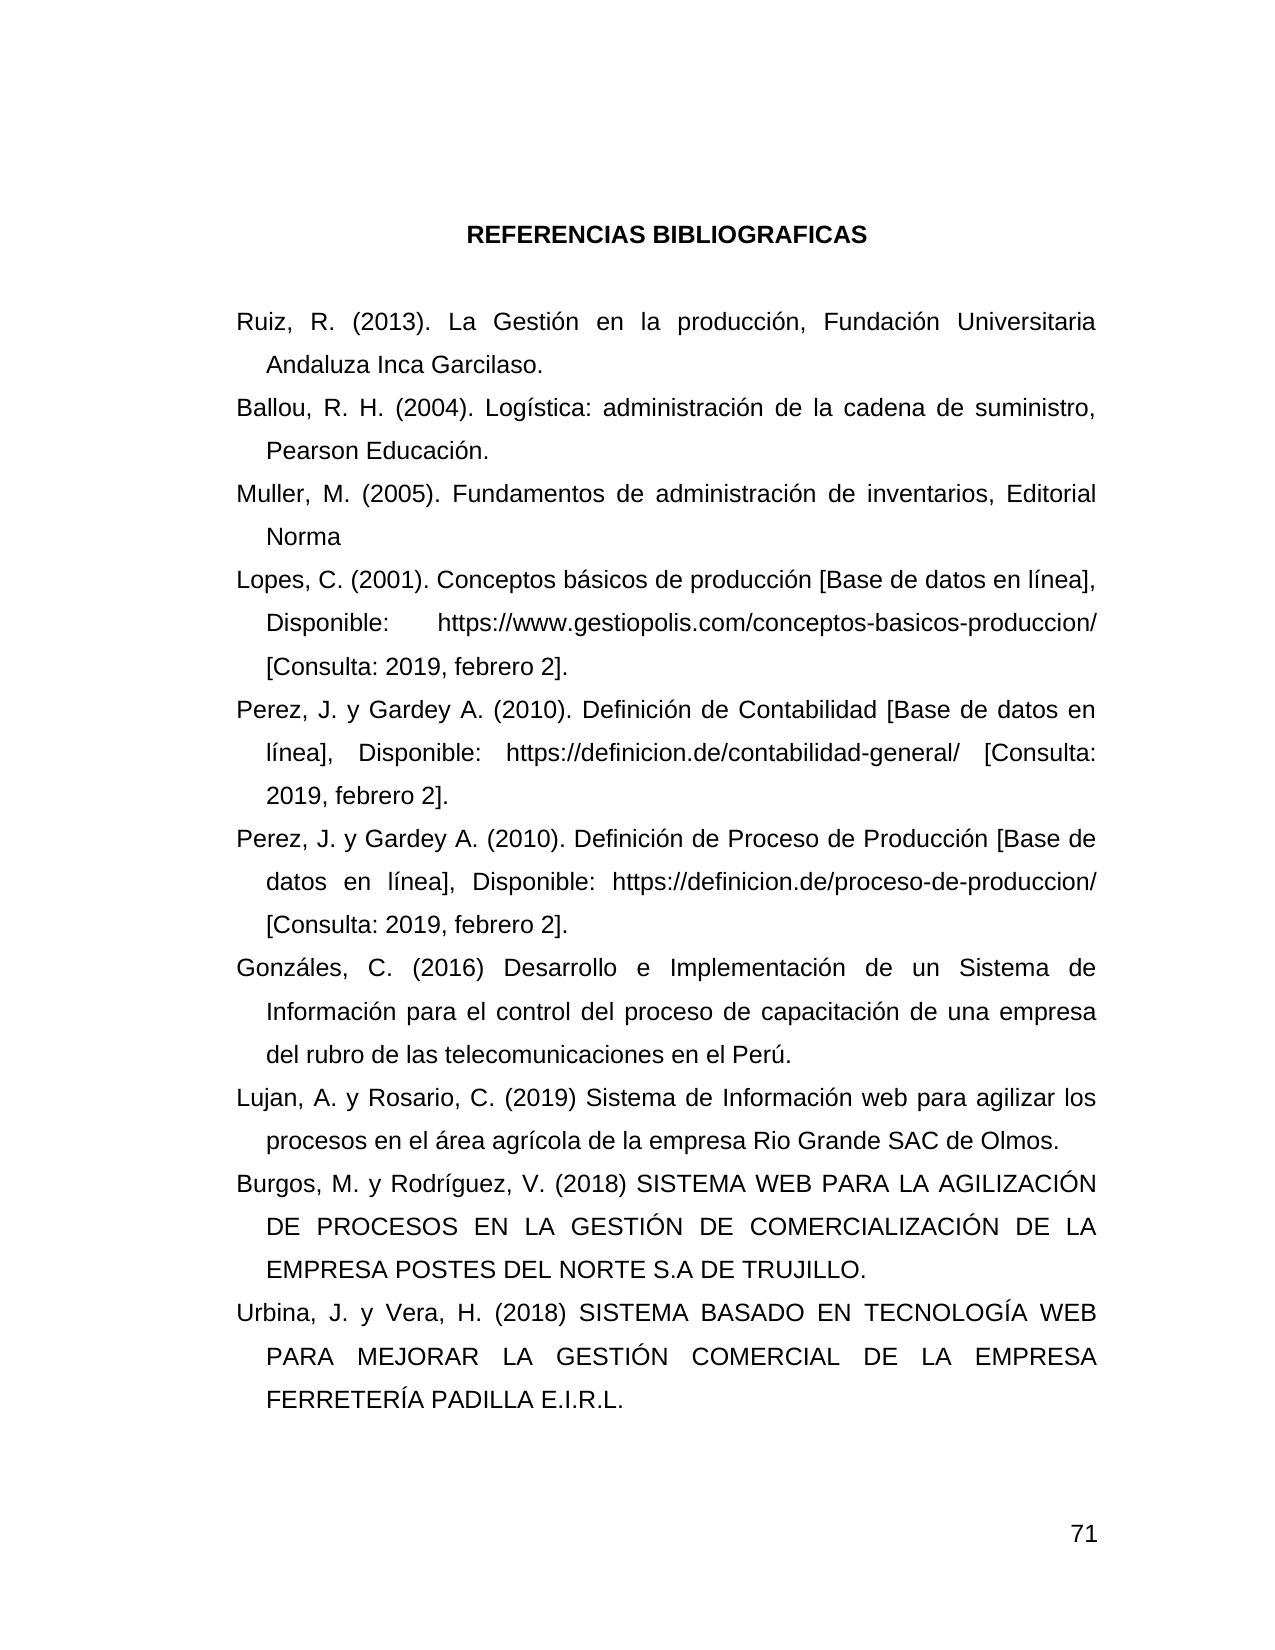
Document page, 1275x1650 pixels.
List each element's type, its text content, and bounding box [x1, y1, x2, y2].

text Ruiz, R. (2013). La Gestión en la producción, Fundación Universitaria Andaluza Inca Garcilaso. [236, 307, 1098, 378]
text Ballou, R. H. (2004). Logística: administración de la cadena de suministro, Pearson Educación. [236, 393, 1098, 465]
text Urbina, J. y Vera, H. (2018) SISTEMA BASADO EN TECNOLOGÍA WEB PARA MEJORAR LA GESTIÓN COMERCIAL DE LA EMPRESA FERRETERÍA PADILLA E.I.R.L. [236, 1298, 1098, 1413]
text Burgos, M. y Rodríguez, V. (2018) SISTEMA WEB PARA LA AGILIZACIÓN DE PROCESOS EN LA GESTIÓN DE COMERCIALIZACIÓN DE LA EMPRESA POSTES DEL NORTE S.A DE TRUJILLO. [236, 1169, 1098, 1284]
text REFERENCIAS BIBLIOGRAFICAS [236, 220, 1098, 249]
text Gonzáles, C. (2016) Desarrollo e Implementación de un Sistema de Información para el control del proceso de capacitación de una empresa del rubro de las telecomunicaciones en el Perú. [236, 953, 1098, 1068]
text Lopes, C. (2001). Conceptos básicos de producción [Base de datos en línea], Disponible: https://www.gestiopolis.com/conceptos-basicos-produccion/ [Consulta: 2019, febrero 2]. [236, 565, 1098, 680]
text Lujan, A. y Rosario, C. (2019) Sistema de Información web para agilizar los procesos en el área agrícola de la empresa Rio Grande SAC de Olmos. [236, 1083, 1098, 1155]
text Perez, J. y Gardey A. (2010). Definición de Proceso de Producción [Base de datos en línea], Disponible: https://definicion.de/proceso-de-produccion/ [Consulta: 2019, febrero 2]. [236, 824, 1098, 939]
text Muller, M. (2005). Fundamentos de administración de inventarios, Editorial Norma [236, 479, 1098, 551]
text Perez, J. y Gardey A. (2010). Definición de Contabilidad [Base de datos en línea], Disponible: https://definicion.de/contabilidad-general/ [Consulta: 2019, febrero 2]. [236, 695, 1098, 810]
